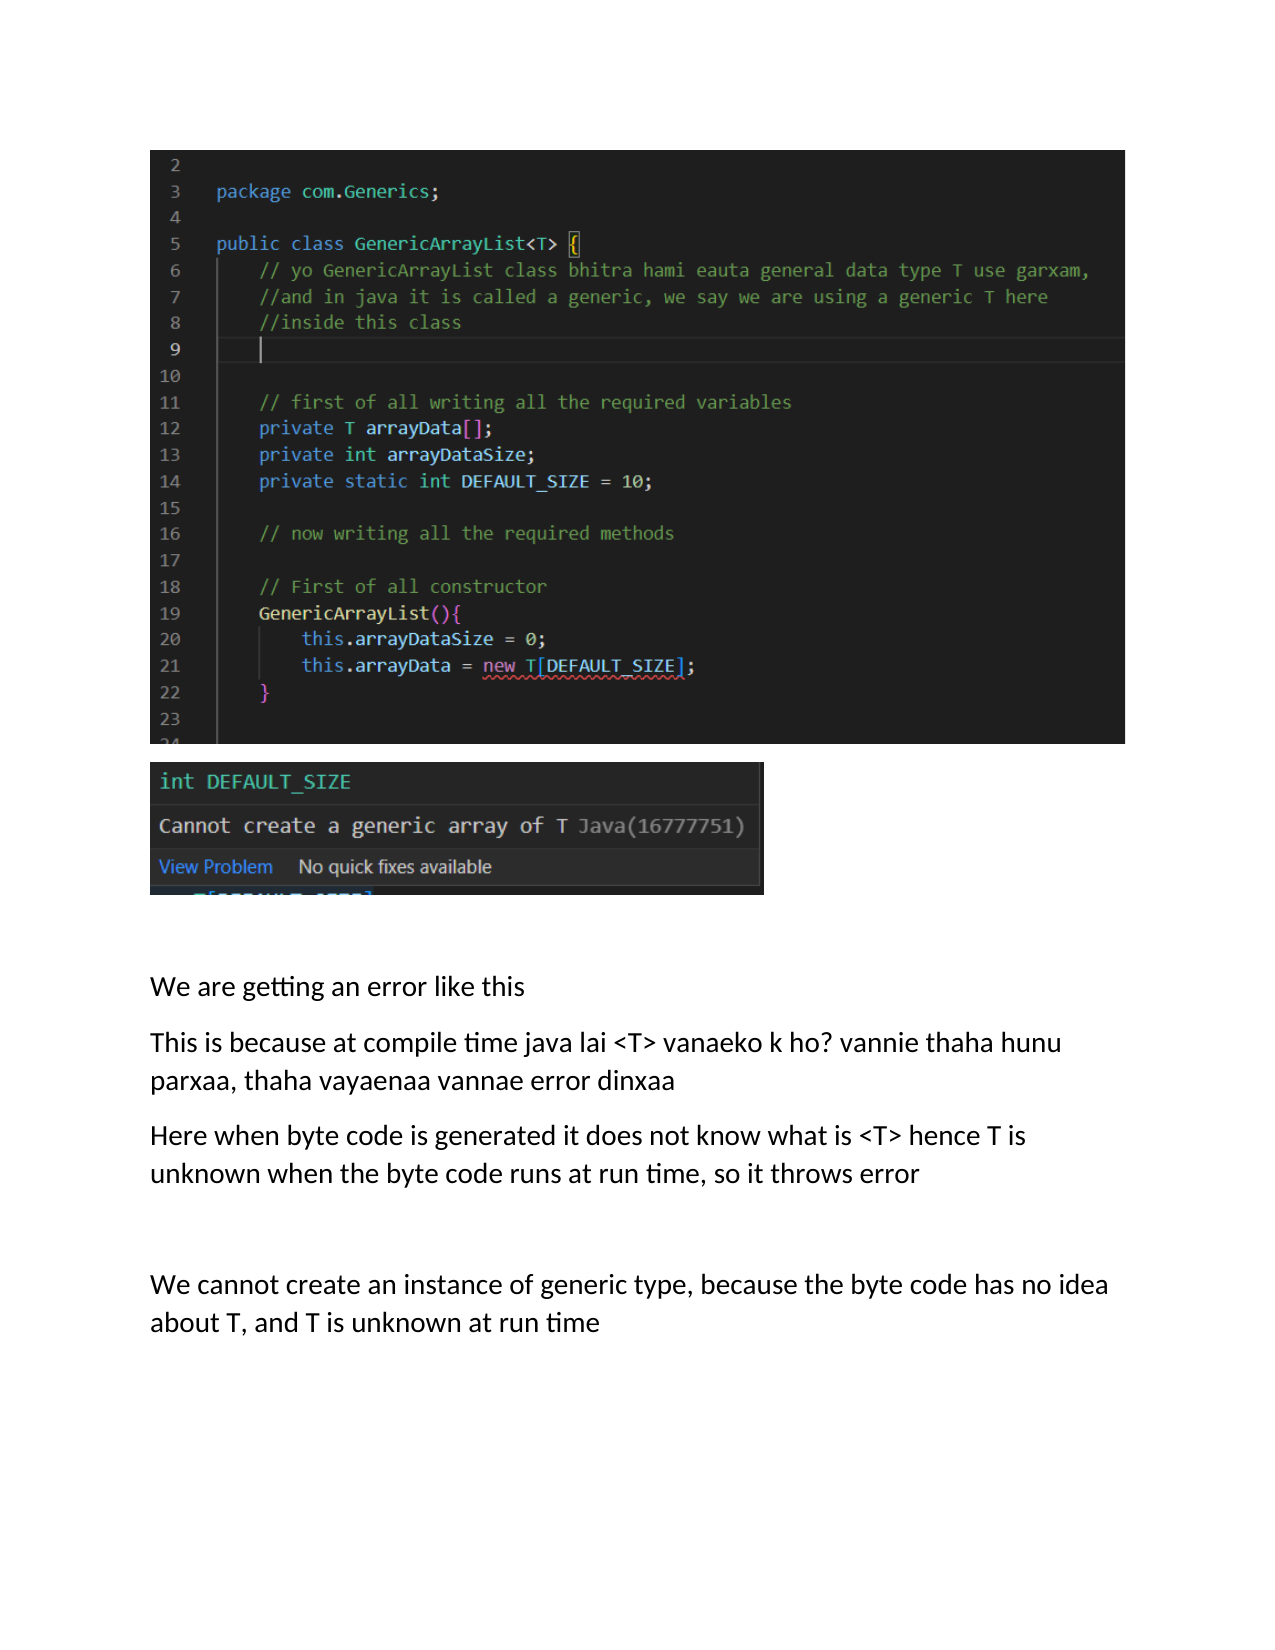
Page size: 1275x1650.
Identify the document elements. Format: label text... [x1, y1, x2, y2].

picture [150, 762, 764, 895]
text We cannot create an instance of generic type, because the byte code has no idea about T, and T is unknown at run time [150, 1266, 1125, 1340]
text This is because at compile time java lai <T> vanaeko k ho? vannie thaha hunu parxaa, thaha vayaenaa vannae error dinxaa [150, 1024, 1125, 1098]
text Here when byte code is generated it does not know what is <T> hence T is unknown when the byte code runs at run time, so it throws error [150, 1117, 1125, 1191]
text We are getting an error like this [150, 968, 1125, 1004]
picture [150, 150, 1125, 744]
